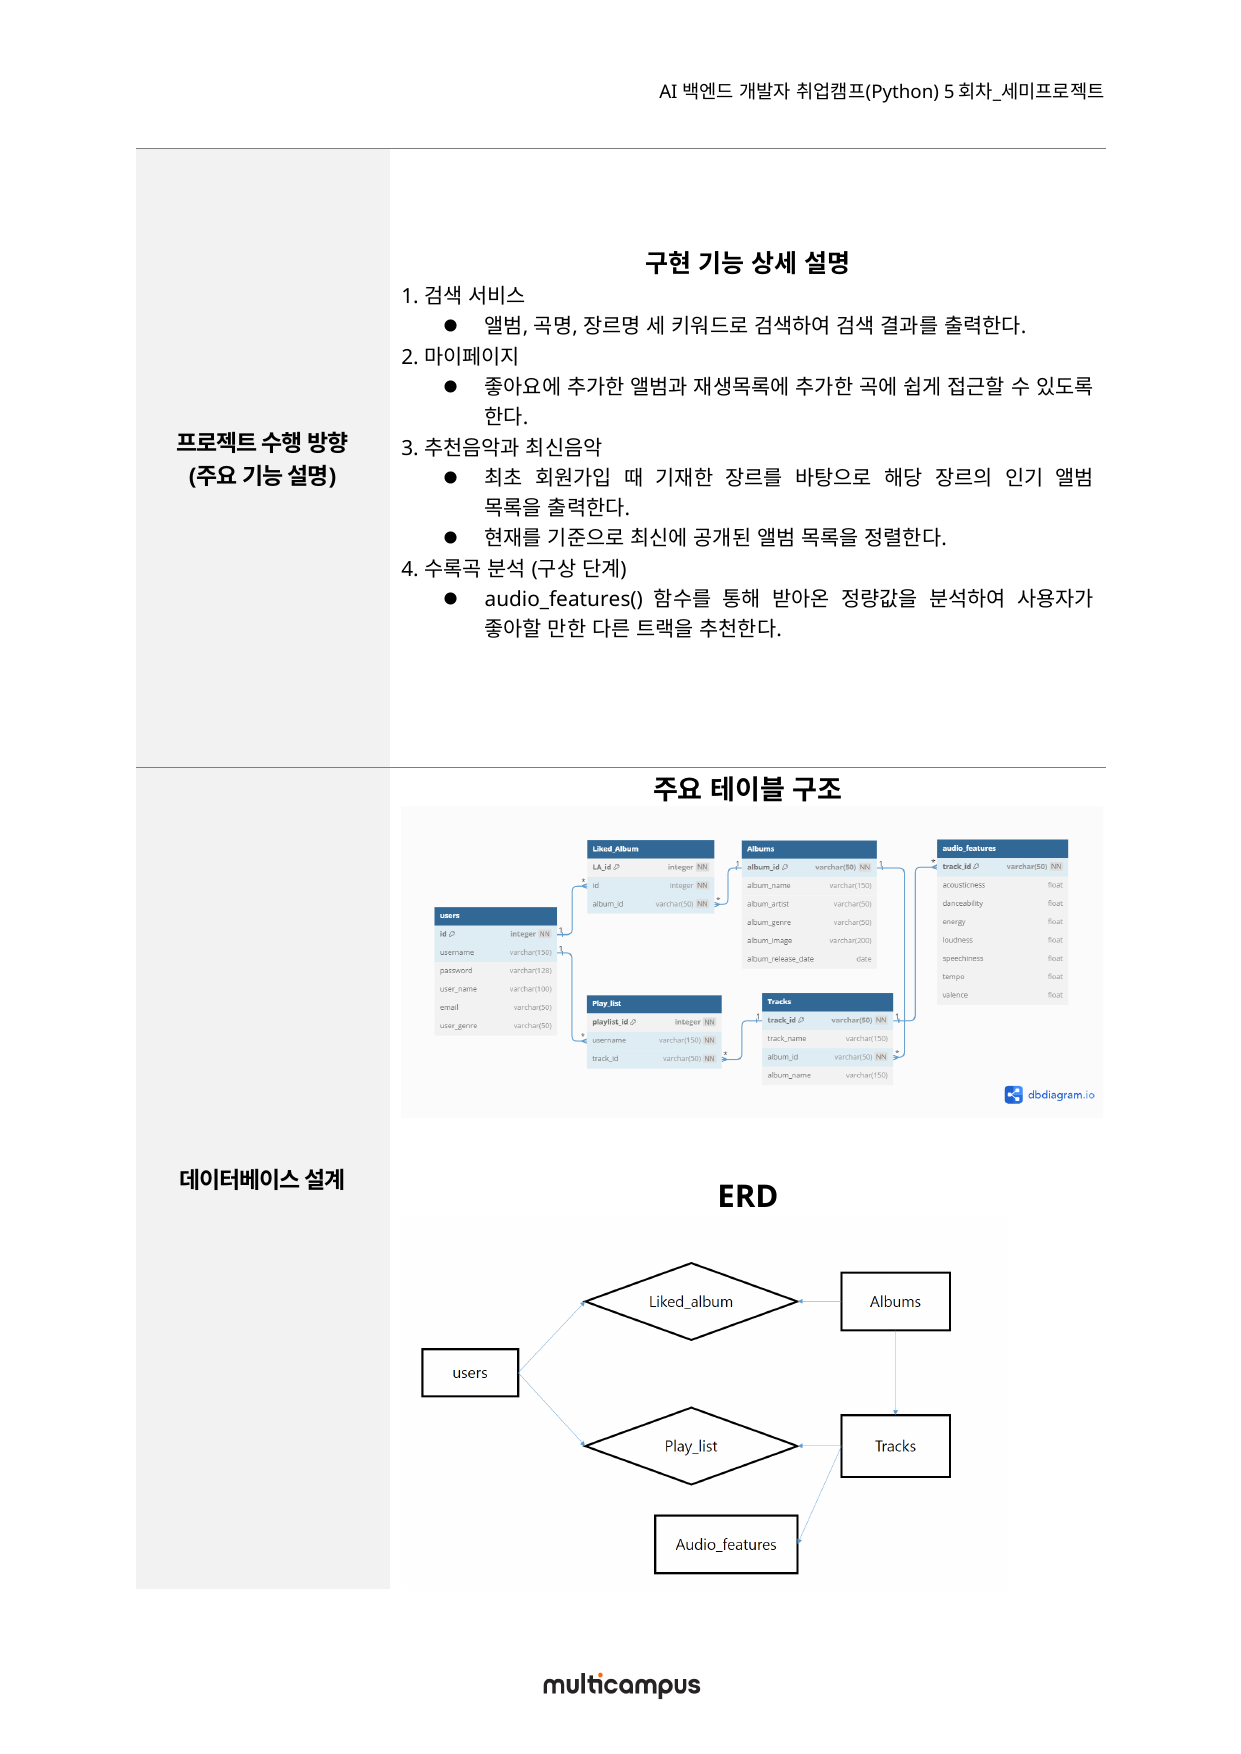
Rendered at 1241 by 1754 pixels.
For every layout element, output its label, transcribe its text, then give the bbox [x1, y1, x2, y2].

picture [538, 1665, 702, 1701]
table_cell 데이터베이스 설계 [136, 768, 390, 1589]
table_cell 프로젝트 수행 방향 (주요 기능 설명) [136, 149, 390, 767]
picture [401, 1216, 1009, 1590]
table_cell 주요 테이블 구조 ERD [390, 768, 1106, 1589]
picture [401, 806, 1104, 1118]
table_cell 구현 기능 상세 설명 1. 검색 서비스 앨범, 곡명, 장르명 세 키워드로 검색하여 검색 결과를 출력한다. 2. 마이페이지 좋아요에 추가한 앨범과 재생목록에 추가한 곡에 쉽게 접근할 수 있도록 한다. 3. 추천음악과 최신음악 최초 회원가입 때 기재한 장르를 바탕으로 해당 장르의 인기 앨범 목록을 출력한다. 현재를 기준으로 최신에 공개된 앨범 목록을 정렬한다. 4. 수록곡 분석 (구상 단계) audio_features() 함수를 통해 받아온 정량값을 분석하여 사용자가 좋아할 만한 다른 트랙을 추천한다. [390, 149, 1106, 767]
